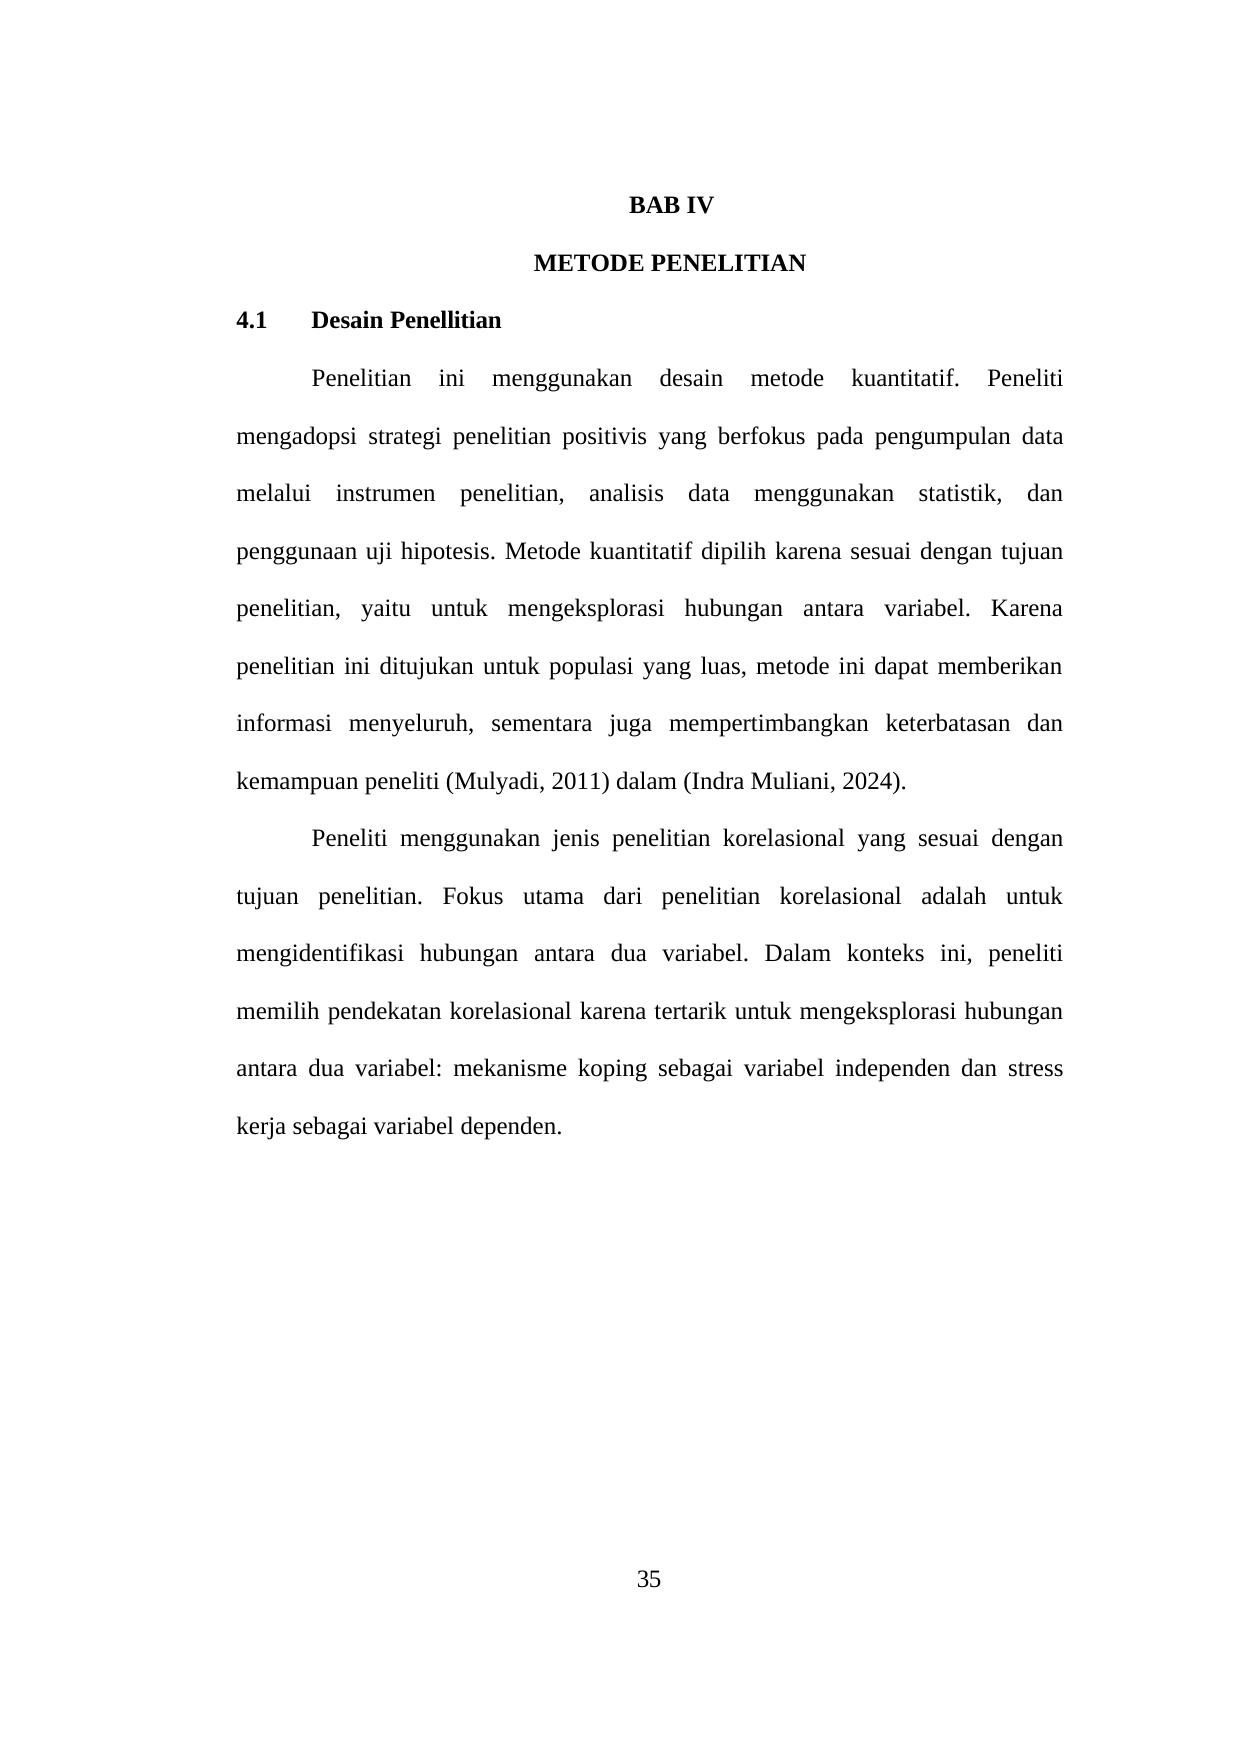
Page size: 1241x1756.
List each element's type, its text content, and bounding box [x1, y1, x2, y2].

text 35 [207, 1564, 1092, 1593]
subtitle Desain Penellitian [236, 306, 1140, 334]
subtitle BAB IV METODE PENELITIAN [533, 190, 823, 277]
text Penelitian ini menggunakan desain metode kuantitatif. Peneliti mengadopsi strategi penelitian positivis yang berfokus pada pengumpulan data melalui instrumen penelitian, analisis data menggunakan statistik, dan penggunaan uji hipotesis. Metode kuantitatif dipilih karena sesuai dengan tujuan penelitian, yaitu untuk mengeksplorasi hubungan antara variabel. Karena penelitian ini ditujukan untuk populasi yang luas, metode ini dapat memberikan informasi menyeluruh, sementara juga mempertimbangkan keterbatasan dan kemampuan peneliti (Mulyadi, 2011) dalam (Indra Muliani, 2024). [236, 363, 1064, 795]
text Peneliti menggunakan jenis penelitian korelasional yang sesuai dengan tujuan penelitian. Fokus utama dari penelitian korelasional adalah untuk mengidentifikasi hubungan antara dua variabel. Dalam konteks ini, peneliti memilih pendekatan korelasional karena tertarik untuk mengeksplorasi hubungan antara dua variabel: mekanisme koping sebagai variabel independen dan stress kerja sebagai variabel dependen. [236, 823, 1064, 1140]
